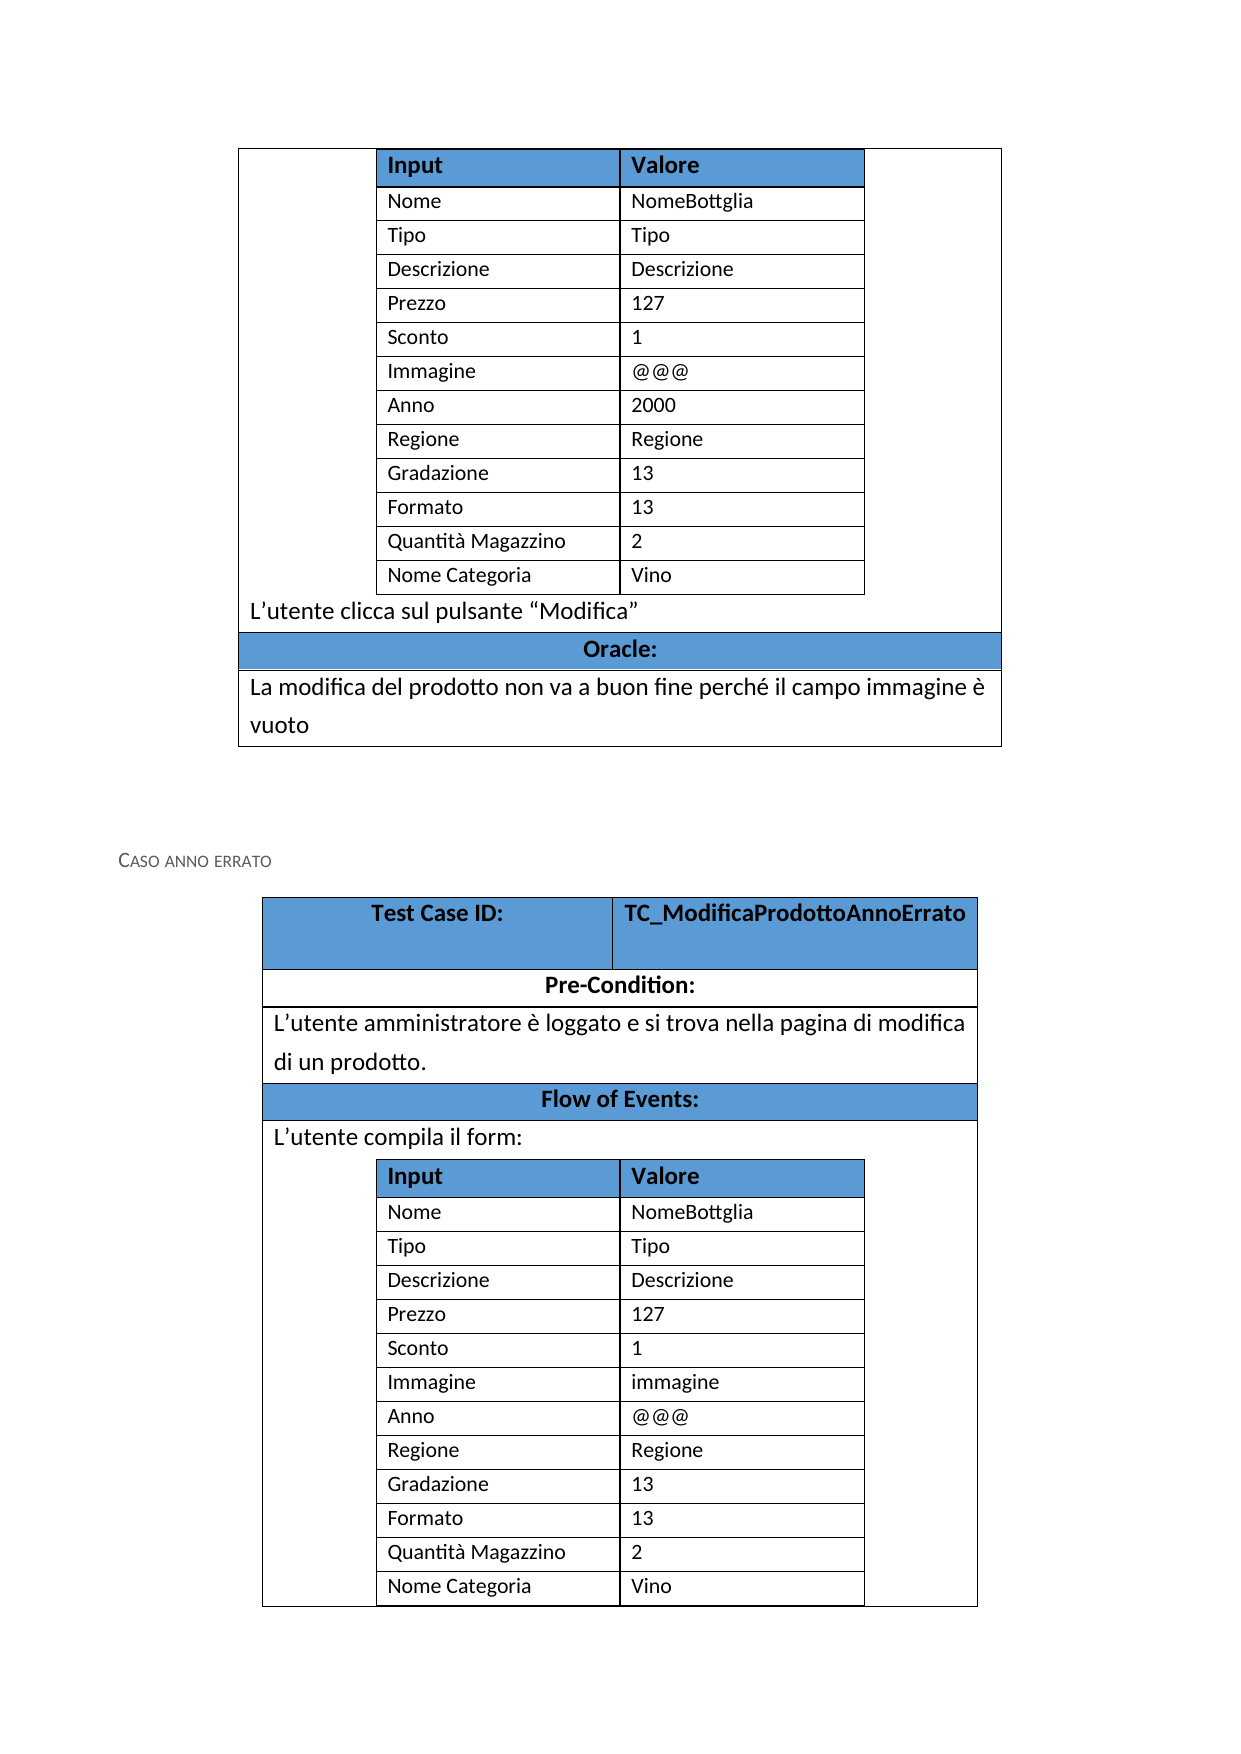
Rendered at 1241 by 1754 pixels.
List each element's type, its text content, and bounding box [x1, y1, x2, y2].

table_cell Pre-Condition: [263, 970, 977, 1006]
table_header Test Case ID: [263, 898, 612, 969]
table_header TC_ModificaProdottoAnnoErrato [613, 898, 977, 969]
table_cell La modifica del prodotto non va a buon fine perché il campo immagine è vuoto [239, 671, 1001, 746]
table_cell Flow of Events: [263, 1084, 977, 1120]
text Caso anno errato [118, 847, 1122, 873]
table_cell Oracle: [239, 633, 1001, 669]
table_cell L’utente amministratore è loggato e si trova nella pagina di modifica di un prodotto. [263, 1008, 977, 1082]
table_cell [239, 149, 1001, 632]
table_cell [263, 1121, 977, 1606]
